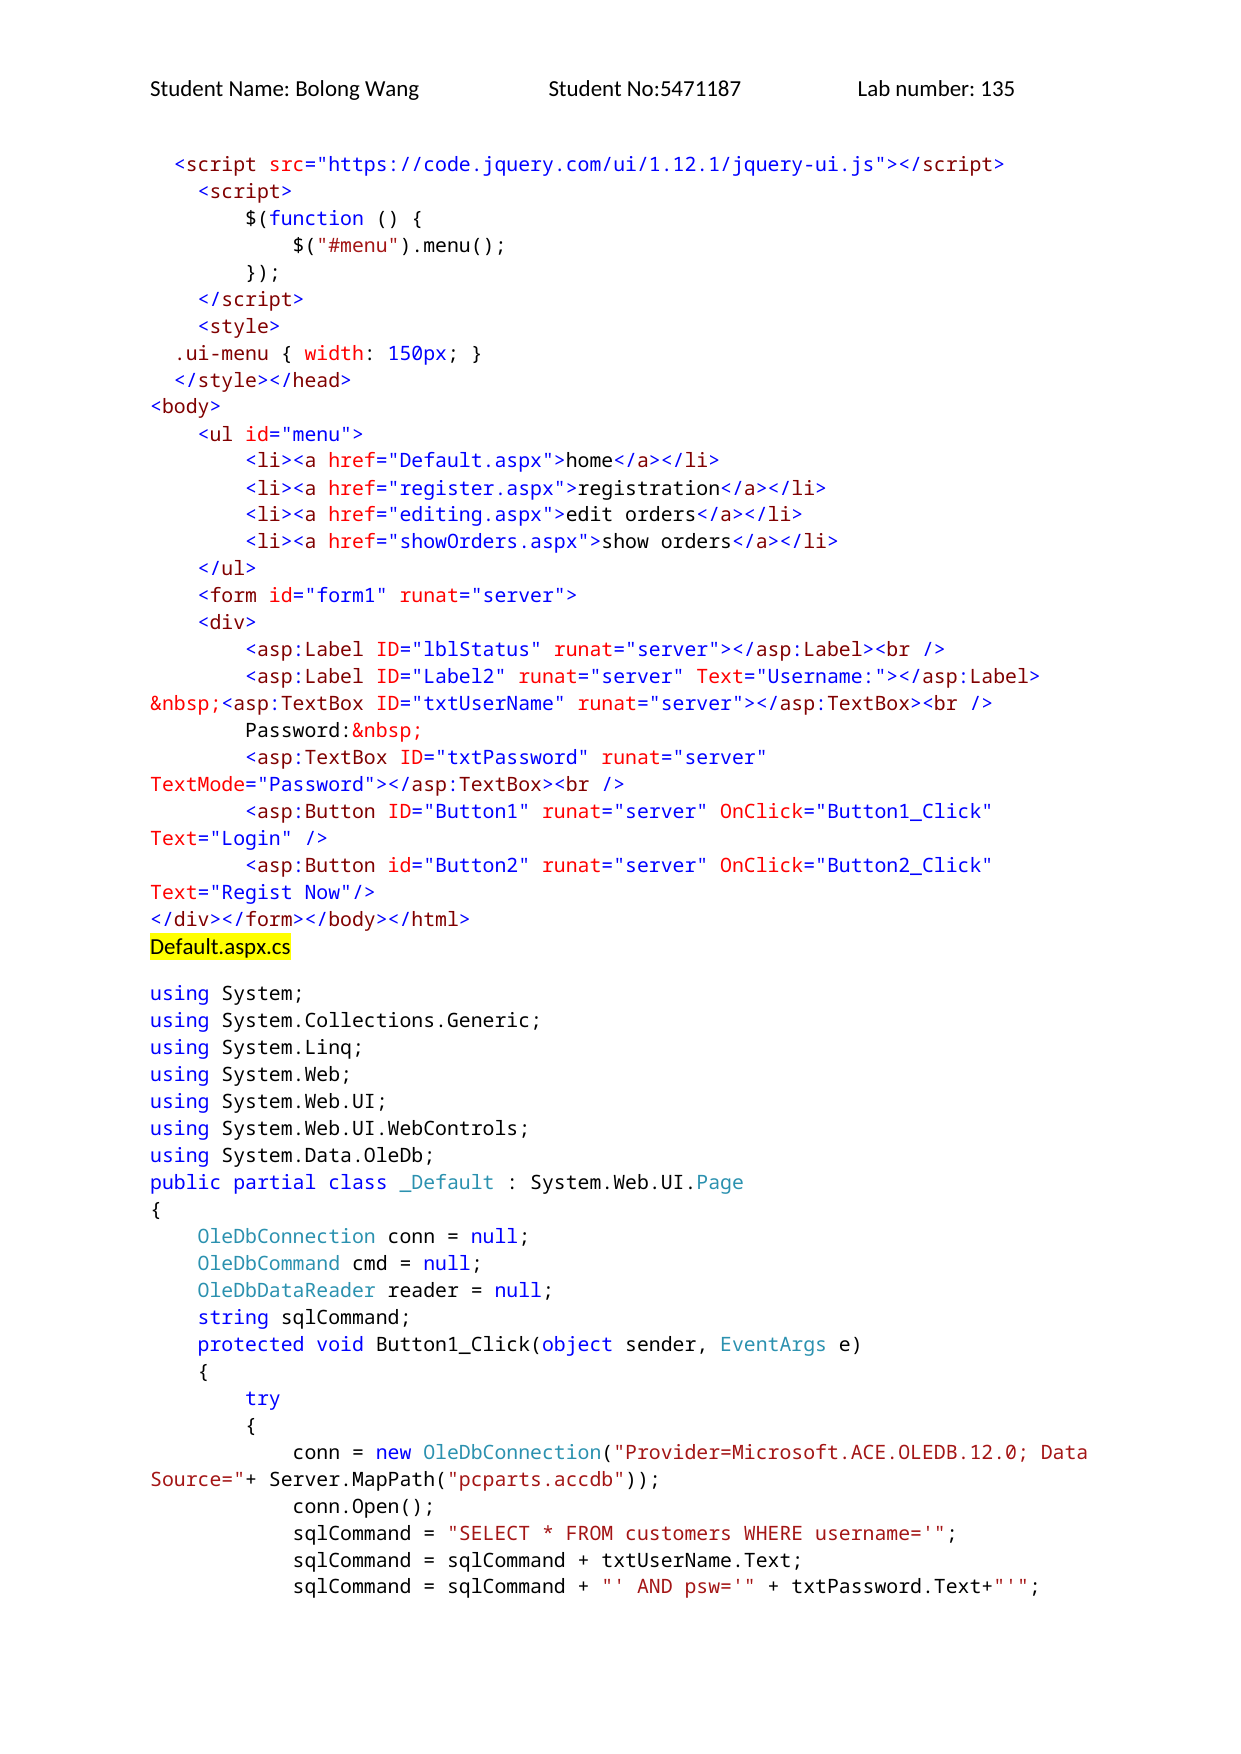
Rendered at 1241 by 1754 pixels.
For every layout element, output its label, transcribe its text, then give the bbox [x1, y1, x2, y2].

text conn.Open(); [150, 1492, 1090, 1519]
text <asp:Button ID="Button1" runat="server" OnClick="Button1_Click" Text="Login" /> [150, 797, 1090, 851]
text &nbsp;<asp:TextBox ID="txtUserName" runat="server"></asp:TextBox><br /> [150, 689, 1090, 717]
text using System.Web.UI; [150, 1087, 1090, 1114]
text <style> [150, 312, 1090, 339]
text <asp:Button id="Button2" runat="server" OnClick="Button2_Click" Text="Regist Now"/> [150, 851, 1090, 905]
text using System.Linq; [150, 1033, 1090, 1060]
text Password:&nbsp; [150, 717, 1090, 743]
text $(function () { [150, 204, 1090, 231]
text <script> [150, 177, 1090, 204]
text using System.Data.OleDb; [150, 1141, 1090, 1168]
text <script src="https://code.jquery.com/ui/1.12.1/jquery-ui.js"></script> [150, 150, 1090, 177]
text using System.Collections.Generic; [150, 1006, 1090, 1033]
text Default.aspx.cs [150, 932, 1090, 960]
text sqlCommand = "SELECT * FROM customers WHERE username='"; [150, 1519, 1090, 1546]
text <li><a href="editing.aspx">edit orders</a></li> [150, 501, 1090, 528]
text try [150, 1384, 1090, 1411]
text protected void Button1_Click(object sender, EventArgs e) [150, 1330, 1090, 1357]
text <asp:Label ID="Label2" runat="server" Text="Username:"></asp:Label> [150, 663, 1090, 689]
text { [150, 1411, 1090, 1438]
text public partial class _Default : System.Web.UI.Page [150, 1168, 1090, 1195]
text <ul id="menu"> [150, 420, 1090, 447]
text </style></head> [150, 366, 1090, 393]
text conn = new OleDbConnection("Provider=Microsoft.ACE.OLEDB.12.0; Data Source="+ Server.MapPath("pcparts.accdb")); [150, 1438, 1090, 1492]
text using System.Web; [150, 1060, 1090, 1087]
text <asp:Label ID="lblStatus" runat="server"></asp:Label><br /> [150, 636, 1090, 663]
text <div> [150, 609, 1090, 636]
text using System.Web.UI.WebControls; [150, 1114, 1090, 1141]
text </div></form></body></html> [150, 905, 1090, 932]
text string sqlCommand; [150, 1303, 1090, 1330]
text OleDbCommand cmd = null; [150, 1249, 1090, 1276]
text <asp:TextBox ID="txtPassword" runat="server" TextMode="Password"></asp:TextBox><br /> [150, 743, 1090, 797]
text sqlCommand = sqlCommand + "' AND psw='" + txtPassword.Text+"'"; [150, 1573, 1090, 1600]
text <li><a href="showOrders.aspx">show orders</a></li> [150, 528, 1090, 555]
text OleDbDataReader reader = null; [150, 1276, 1090, 1303]
text </ul> [150, 555, 1090, 582]
text { [150, 1195, 1090, 1222]
text <body> [150, 393, 1090, 420]
text $("#menu").menu(); [150, 231, 1090, 258]
text sqlCommand = sqlCommand + txtUserName.Text; [150, 1546, 1090, 1573]
text <li><a href="Default.aspx">home</a></li> [150, 447, 1090, 474]
text using System; [150, 979, 1090, 1006]
text }); [150, 258, 1090, 285]
text </script> [150, 285, 1090, 312]
text { [150, 1357, 1090, 1384]
text <form id="form1" runat="server"> [150, 582, 1090, 609]
text .ui-menu { width: 150px; } [150, 339, 1090, 366]
text OleDbConnection conn = null; [150, 1222, 1090, 1249]
text <li><a href="register.aspx">registration</a></li> [150, 474, 1090, 501]
